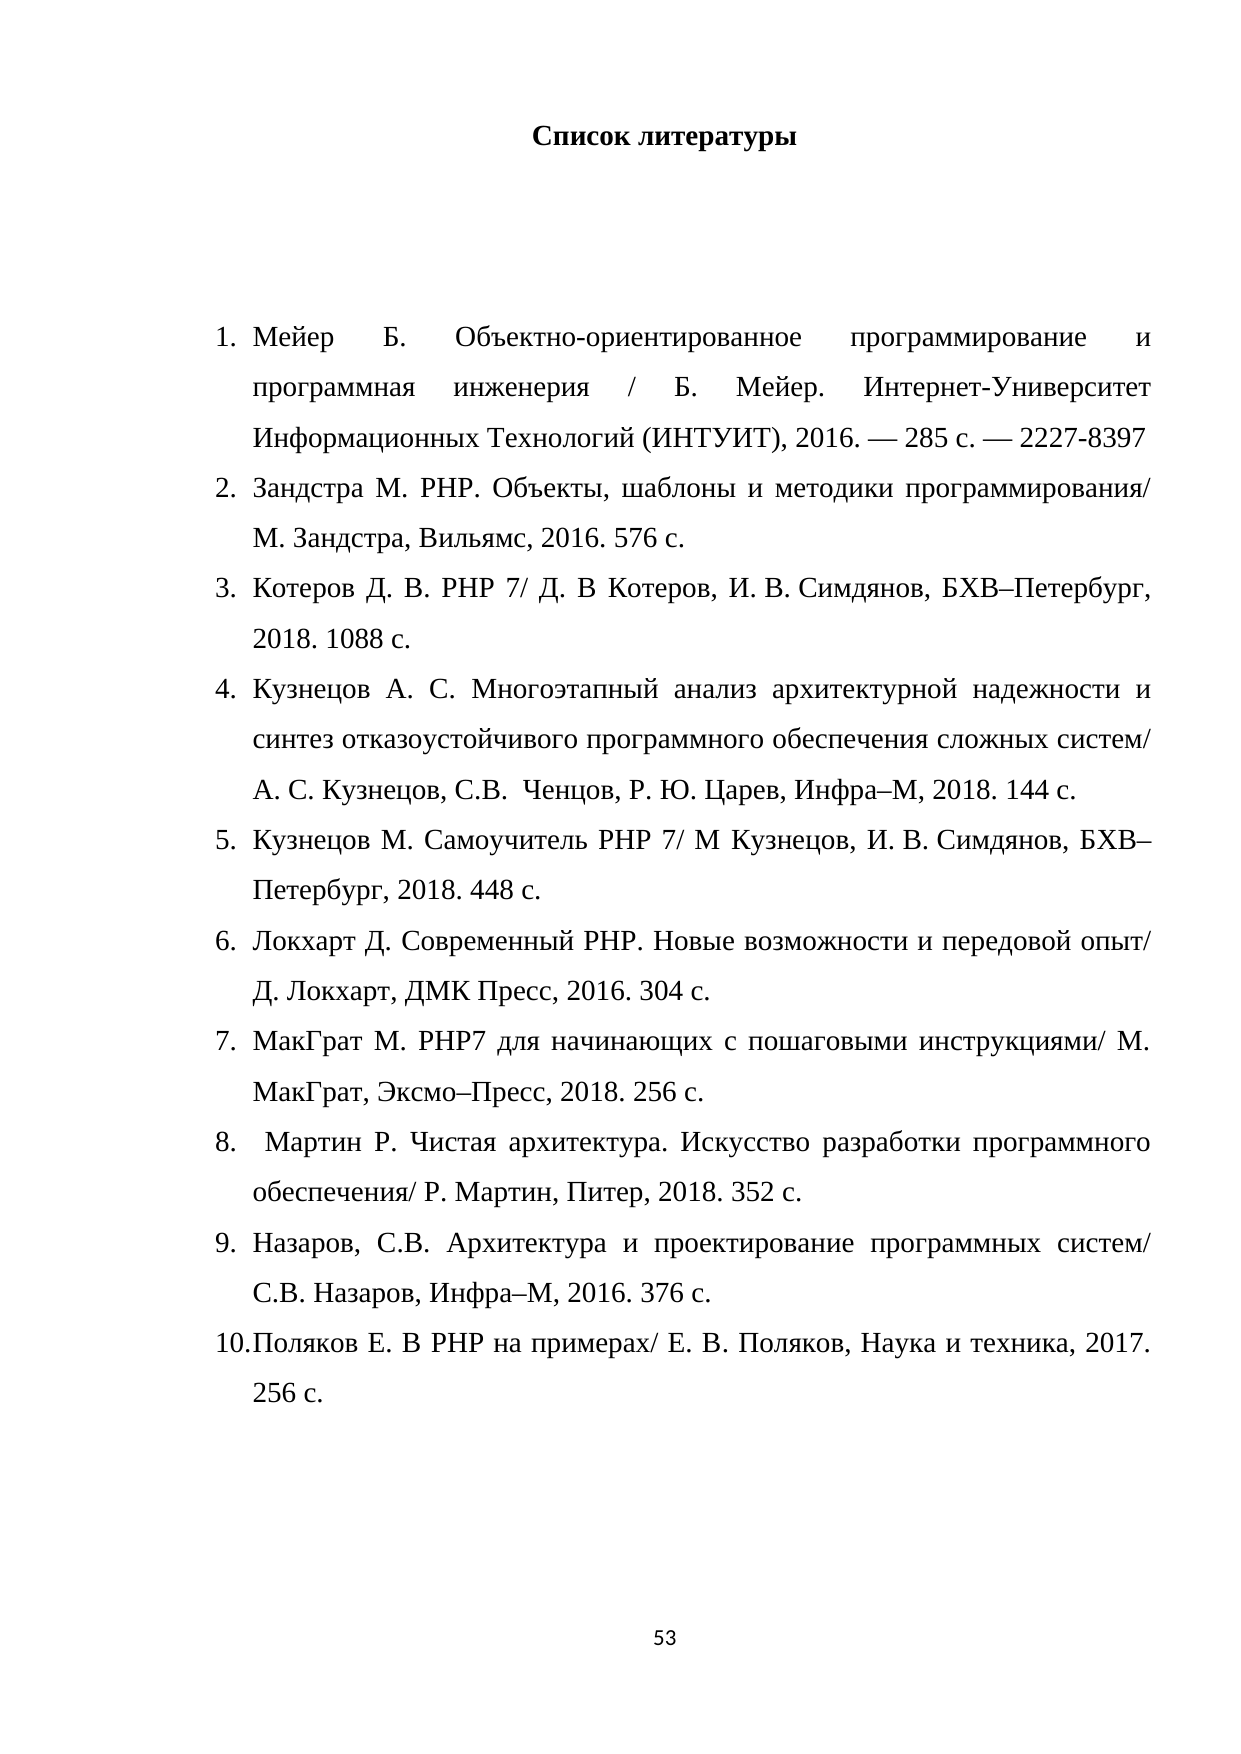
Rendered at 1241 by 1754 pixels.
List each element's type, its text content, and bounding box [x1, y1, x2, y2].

list Котеров Д. В. PHP 7/ Д. В Котеров, И. В. Симдянов, БХВ–Петербург, 2018. 1088 с. [215, 571, 1152, 654]
list МакГрат М. PHP7 для начинающих с пошаговыми инструкциями/ М. МакГрат, Эксмо–Пресс, 2018. 256 с. [215, 1023, 1152, 1107]
list Мартин Р. Чистая архитектура. Искусство разработки программного обеспечения/ Р. Мартин, Питер, 2018. 352 с. [215, 1124, 1152, 1208]
list Локхарт Д. Современный PHP. Новые возможности и передовой опыт/ Д. Локхарт, ДМК Пресс, 2016. 304 с. [215, 923, 1152, 1007]
list Поляков Е. В PHP на примерах/ Е. В. Поляков, Наука и техника, 2017. 256 с. [215, 1325, 1152, 1409]
list Кузнецов А. С. Многоэтапный анализ архитектурной надежности и синтез отказоустойчивого программного обеспечения сложных систем/ А. С. Кузнецов, С.В. Ченцов, Р. Ю. Царев, Инфра–М, 2018. 144 с. [215, 671, 1152, 805]
subtitle Список литературы [177, 118, 1152, 152]
list Кузнецов М. Самоучитель PHP 7/ М Кузнецов, И. В. Симдянов, БХВ–Петербург, 2018. 448 с. [215, 822, 1152, 906]
list Зандстра М. PHP. Объекты, шаблоны и методики программирования/ М. Зандстра, Вильямс, 2016. 576 с. [215, 470, 1152, 554]
list Назаров, С.В. Архитектура и проектирование программных систем/ С.В. Назаров, Инфра–М, 2016. 376 с. [215, 1225, 1152, 1308]
list Мейер Б. Объектно-ориентированное программирование и программная инженерия / Б. Мейер. Интернет-Университет Информационных Технологий (ИНТУИТ), 2016. — 285 c. — 2227-8397 [215, 319, 1152, 453]
